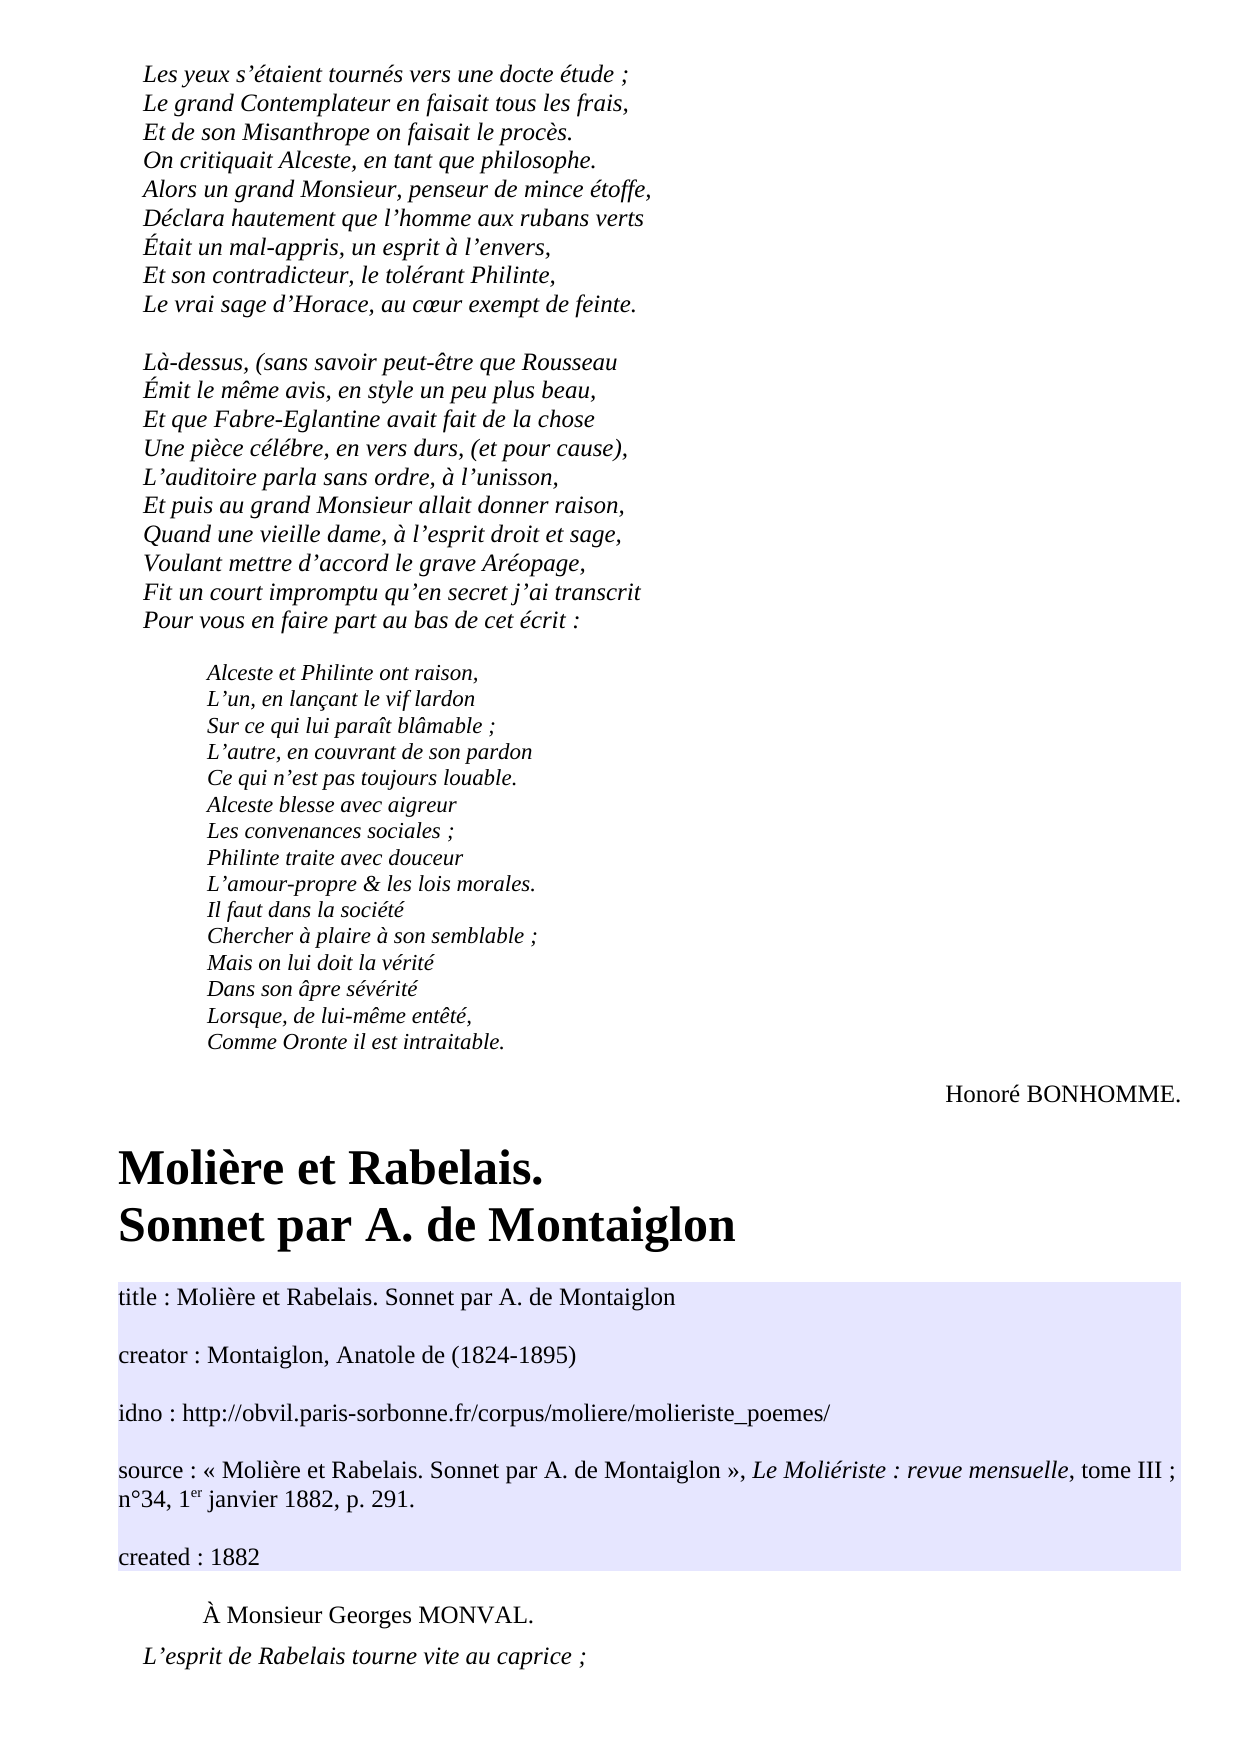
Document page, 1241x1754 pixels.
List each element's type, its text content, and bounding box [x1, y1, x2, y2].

text Une pièce célébre, en vers durs, (et pour cause), [143, 433, 1181, 462]
text Mais on lui doit la vérité [207, 949, 1181, 975]
text Ce qui n’est pas toujours louable. [207, 764, 1181, 791]
text Était un mal-appris, un esprit à l’envers, [143, 232, 1181, 260]
text Comme Oronte il est intraitable. [207, 1028, 1181, 1054]
text L’autre, en couvrant de son pardon [207, 738, 1181, 764]
text Et que Fabre-Eglantine avait fait de la chose [143, 404, 1181, 433]
text Voulant mettre d’accord le grave Aréopage, [143, 548, 1181, 577]
text created : 1882 [118, 1542, 1181, 1571]
text L’un, en lançant le vif lardon [207, 685, 1181, 712]
text L’esprit de Rabelais tourne vite au caprice ; [143, 1641, 1181, 1670]
text Honoré BONHOMME. [118, 1079, 1181, 1108]
text Alceste blesse avec aigreur [207, 791, 1181, 817]
text title : Molière et Rabelais. Sonnet par A. de Montaiglon [118, 1282, 1181, 1311]
text Déclara hautement que l’homme aux rubans verts [143, 203, 1181, 232]
text Pour vous en faire part au bas de cet écrit : [143, 605, 1181, 634]
text Les yeux s’étaient tournés vers une docte étude ; [143, 59, 1181, 88]
text Émit le même avis, en style un peu plus beau, [143, 375, 1181, 404]
text Les convenances sociales ; [207, 817, 1181, 843]
text Dans son âpre sévérité [207, 975, 1181, 1002]
subtitle Molière et Rabelais. Sonnet par A. de Montaiglon [118, 1137, 1181, 1252]
text Quand une vieille dame, à l’esprit droit et sage, [143, 519, 1181, 548]
text Le vrai sage d’Horace, au cœur exempt de feinte. [143, 289, 1181, 318]
text L’amour-propre & les lois morales. [207, 870, 1181, 896]
text Là-dessus, (sans savoir peut-être que Rousseau [143, 347, 1181, 375]
text Chercher à plaire à son semblable ; [207, 923, 1181, 949]
text idno : http://obvil.paris-sorbonne.fr/corpus/moliere/molieriste_poemes/ [118, 1398, 1181, 1426]
text Et puis au grand Monsieur allait donner raison, [143, 490, 1181, 519]
text À Monsieur Georges MONVAL. [177, 1600, 1181, 1629]
text On critiquait Alceste, en tant que philosophe. [143, 145, 1181, 174]
text source : « Molière et Rabelais. Sonnet par A. de Montaiglon », Le Moliériste : revue mensuelle, tome III ; n°34, 1er janvier 1882, p. 291. [118, 1456, 1181, 1513]
text L’auditoire parla sans ordre, à l’unisson, [143, 462, 1181, 490]
text Sur ce qui lui paraît blâmable ; [207, 712, 1181, 738]
text Il faut dans la société [207, 896, 1181, 923]
text Et de son Misanthrope on faisait le procès. [143, 117, 1181, 145]
text Alceste et Philinte ont raison, [207, 659, 1181, 685]
text Philinte traite avec douceur [207, 843, 1181, 870]
text creator : Montaiglon, Anatole de (1824-1895) [118, 1340, 1181, 1368]
text Et son contradicteur, le tolérant Philinte, [143, 260, 1181, 289]
text Alors un grand Monsieur, penseur de mince étoffe, [143, 174, 1181, 203]
text Lorsque, de lui-même entêté, [207, 1002, 1181, 1028]
text Le grand Contemplateur en faisait tous les frais, [143, 88, 1181, 117]
text Fit un court impromptu qu’en secret j’ai transcrit [143, 577, 1181, 605]
